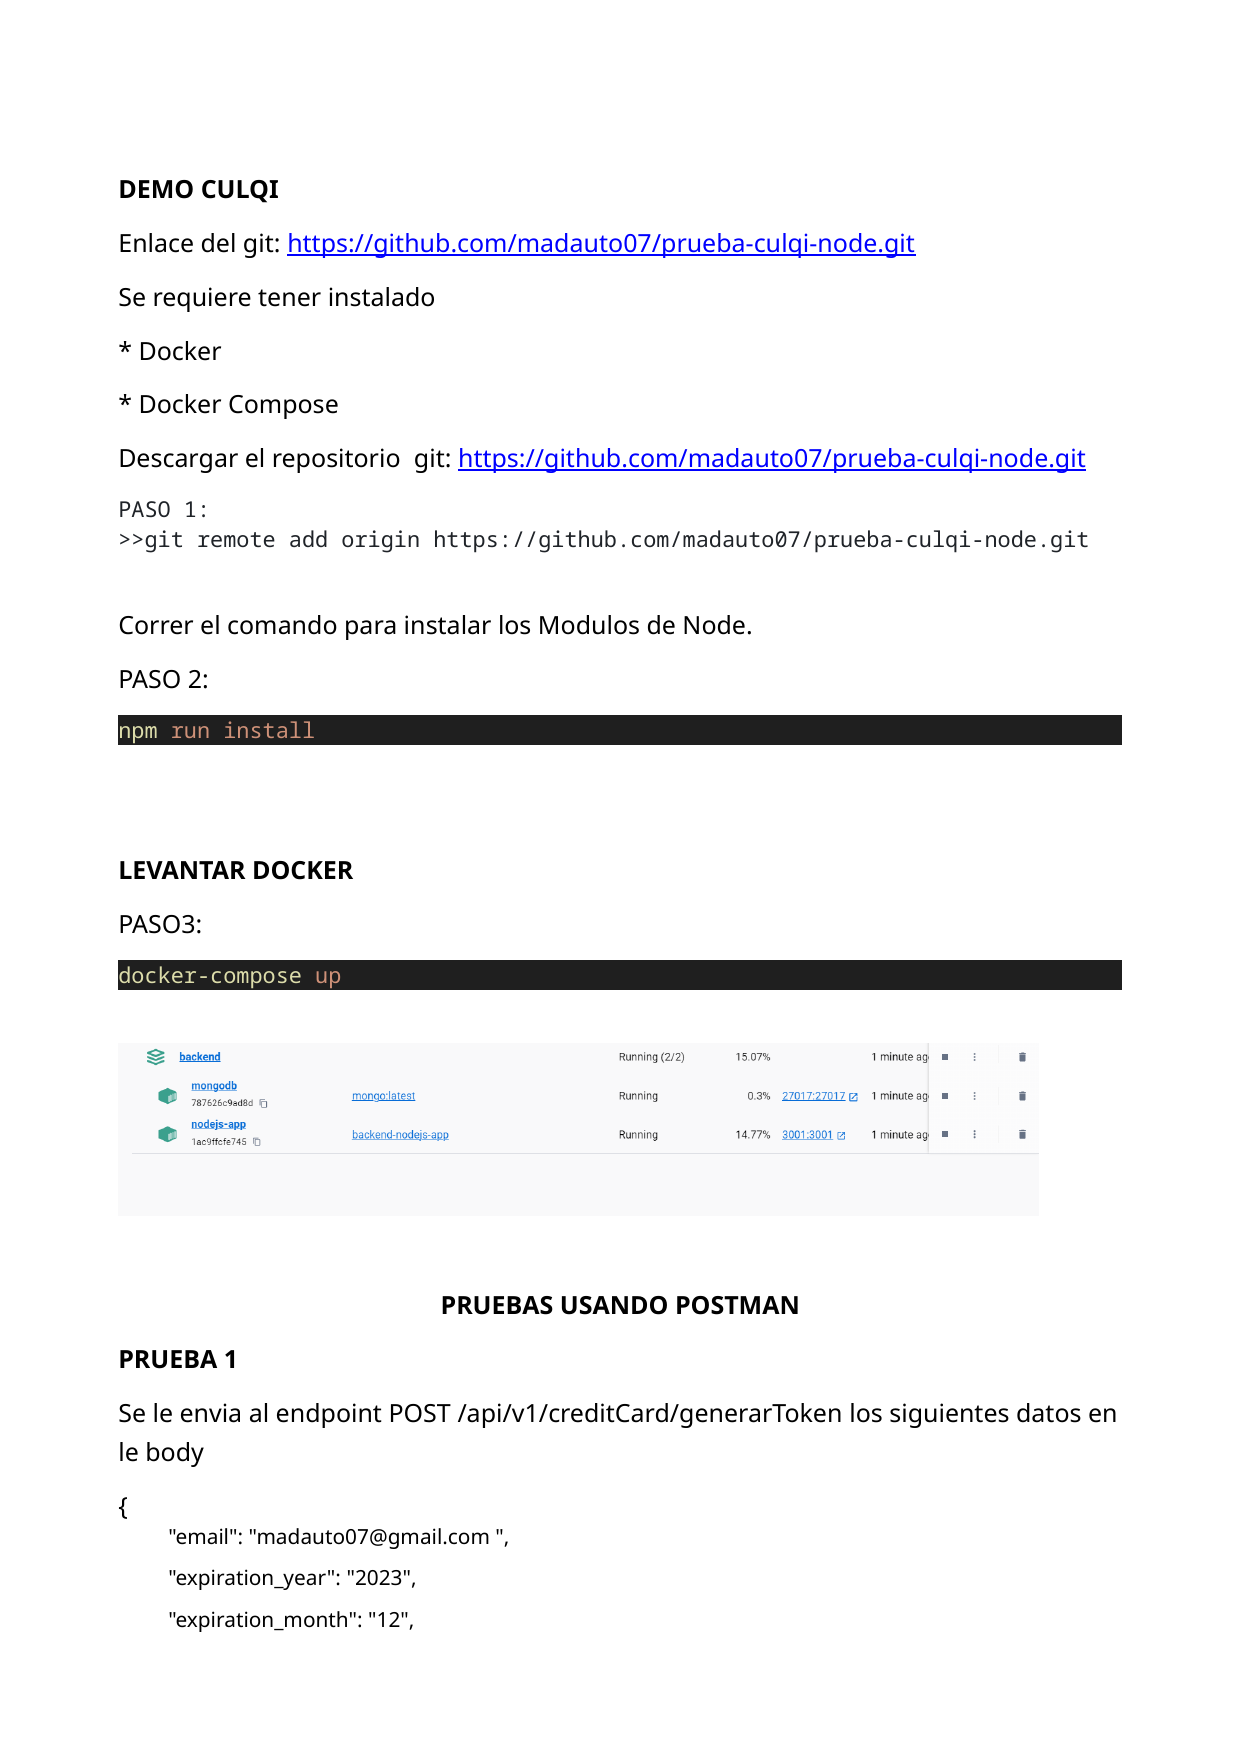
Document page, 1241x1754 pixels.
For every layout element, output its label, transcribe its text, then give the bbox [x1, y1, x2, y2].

picture [118, 1043, 1039, 1216]
text PRUEBAS USANDO POSTMAN [118, 1288, 1122, 1322]
text { [118, 1488, 1122, 1522]
text "expiration_month": "12", [118, 1605, 1122, 1633]
text Se le envia al endpoint POST /api/v1/creditCard/generarToken los siguientes datos en le body [118, 1395, 1122, 1468]
text Descargar el repositorio git: https://github.com/madauto07/prueba-culqi-node.git [118, 441, 1122, 475]
text LEVANTAR DOCKER [118, 852, 1122, 887]
text docker-compose up [118, 960, 1122, 990]
text PASO3: [118, 906, 1122, 940]
text Enlace del git: https://github.com/madauto07/prueba-culqi-node.git [118, 226, 1122, 260]
text PRUEBA 1 [118, 1341, 1122, 1376]
text npm run install [118, 715, 1122, 745]
text "email": "madauto07@gmail.com ", [118, 1522, 1122, 1551]
text PASO 2: [118, 661, 1122, 696]
text "expiration_year": "2023", [118, 1563, 1122, 1592]
text * Docker [118, 333, 1122, 367]
text * Docker Compose [118, 387, 1122, 421]
text PASO 1: [118, 494, 1122, 524]
text Correr el comando para instalar los Modulos de Node. [118, 608, 1122, 642]
text Se requiere tener instalado [118, 279, 1122, 313]
text >>git remote add origin https://github.com/madauto07/prueba-culqi-node.git [118, 524, 1122, 554]
text DEMO CULQI [118, 172, 1122, 206]
